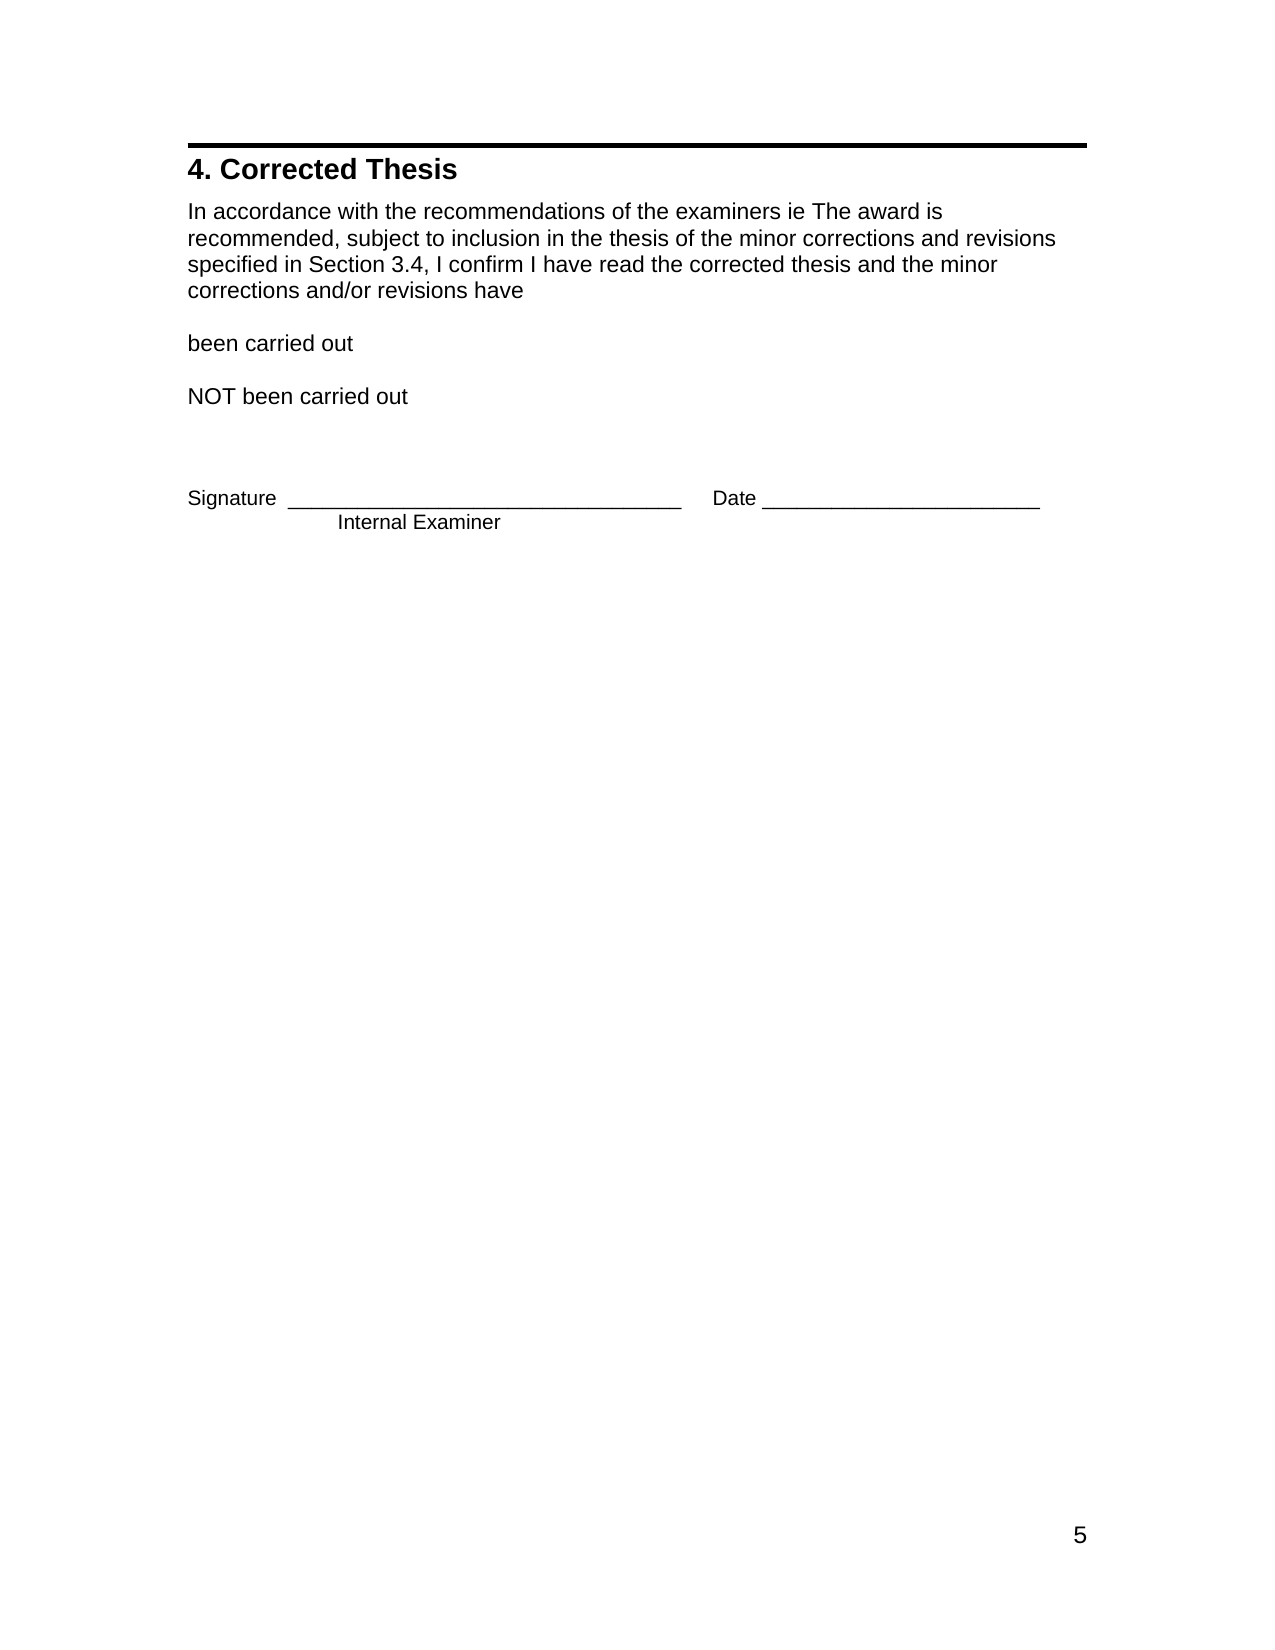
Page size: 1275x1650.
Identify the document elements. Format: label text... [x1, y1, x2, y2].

text 4. Corrected Thesis [187, 144, 1087, 186]
text been carried out [187, 330, 1087, 356]
text Internal Examiner [187, 509, 1087, 533]
text Signature __________________________________ Date ________________________ [187, 486, 1087, 509]
text In accordance with the recommendations of the examiners ie The award is recommended, subject to inclusion in the thesis of the minor corrections and revisions specified in Section 3.4, I confirm I have read the corrected thesis and the minor corrections and/or revisions have [187, 198, 1087, 303]
text NOT been carried out [187, 383, 1087, 409]
